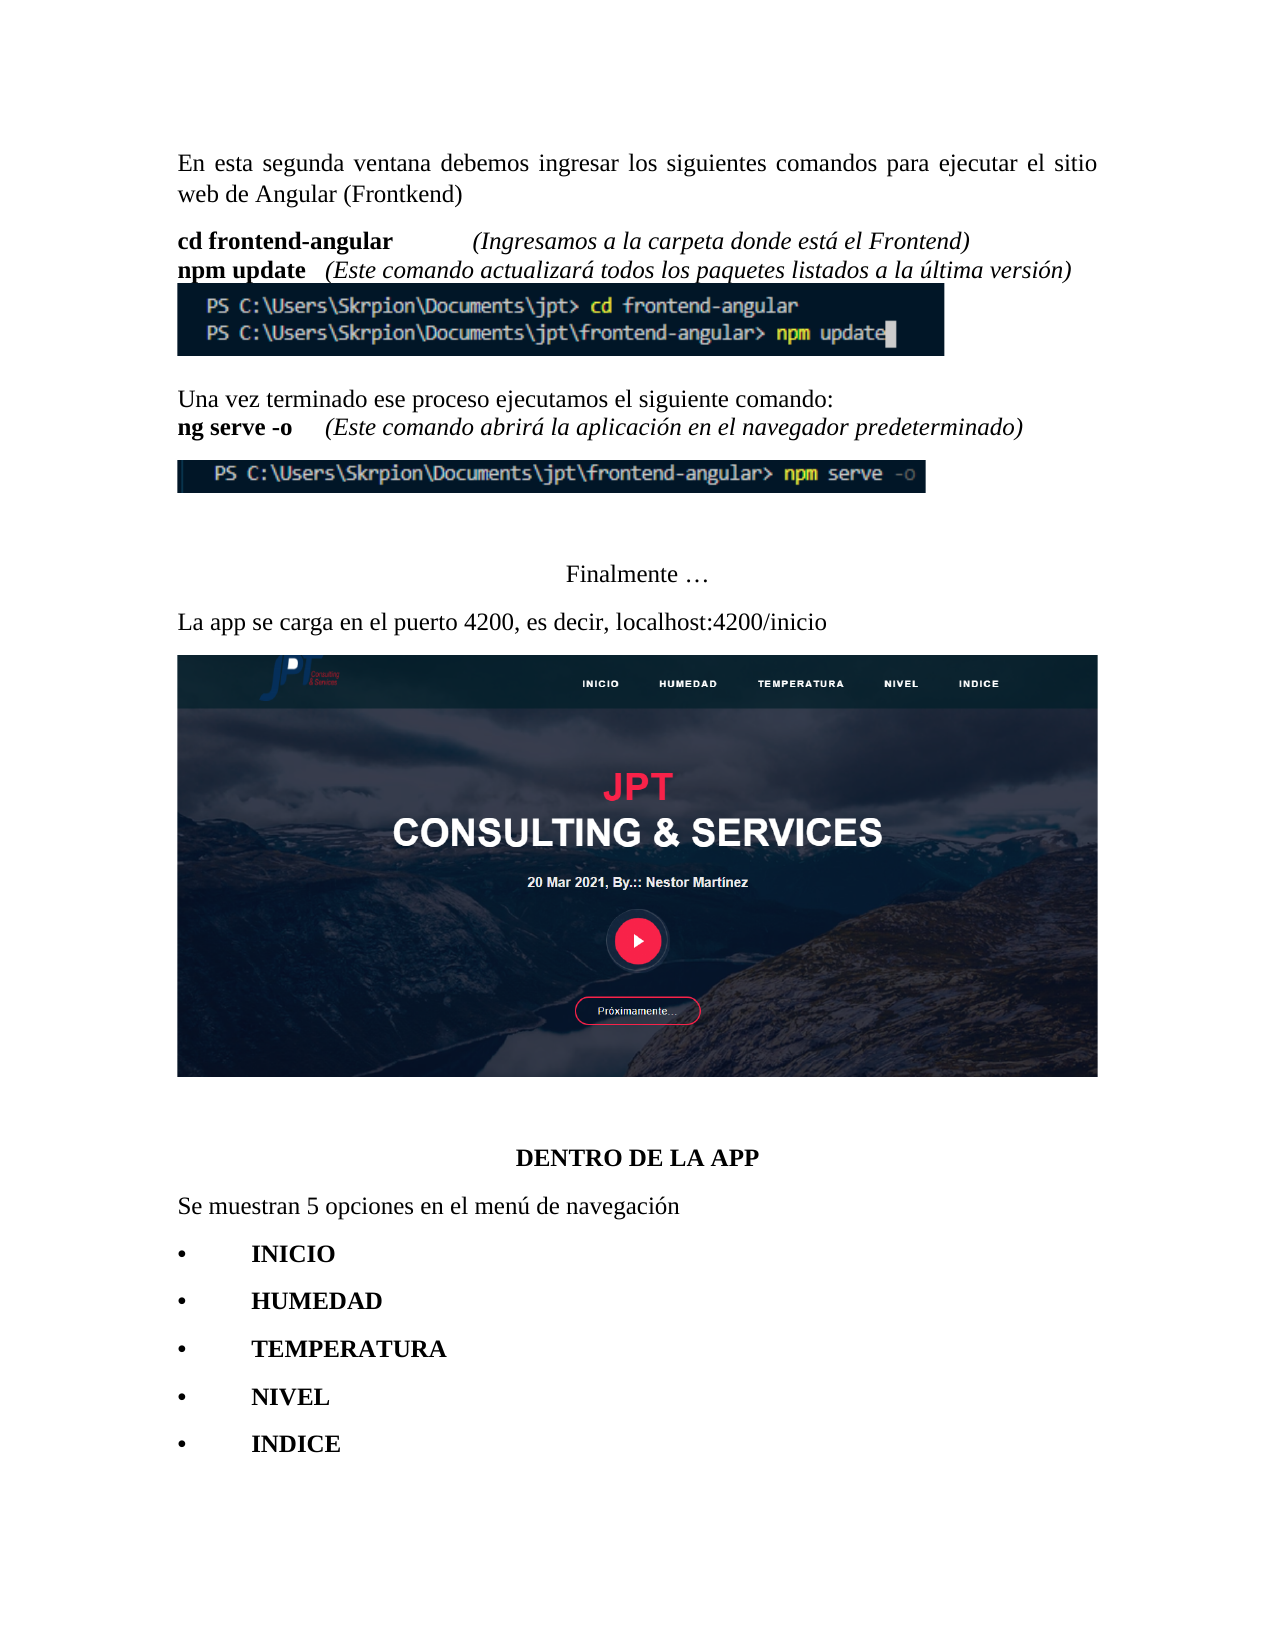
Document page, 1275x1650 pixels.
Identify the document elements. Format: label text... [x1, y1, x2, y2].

text • HUMEDAD [177, 1286, 1098, 1315]
text npm update (Este comando actualizará todos los paquetes listados a la última versión) [177, 255, 1098, 284]
text cd frontend-angular (Ingresamos a la carpeta donde está el Frontend) [177, 226, 1098, 255]
text DENTRO DE LA APP [177, 1143, 1098, 1172]
picture [177, 283, 945, 356]
text Se muestran 5 opciones en el menú de navegación [177, 1191, 1098, 1220]
text ng serve -o (Este comando abrirá la aplicación en el navegador predeterminado) [177, 412, 1098, 441]
text Una vez terminado ese proceso ejecutamos el siguiente comando: [177, 384, 1098, 412]
text • TEMPERATURA [177, 1334, 1098, 1363]
text Finalmente … [177, 559, 1098, 588]
text • INDICE [177, 1429, 1098, 1458]
picture [177, 655, 1098, 1077]
text • NIVEL [177, 1382, 1098, 1411]
picture [177, 460, 926, 493]
text La app se carga en el puerto 4200, es decir, localhost:4200/inicio [177, 607, 1098, 636]
text • INICIO [177, 1239, 1098, 1267]
text En esta segunda ventana debemos ingresar los siguientes comandos para ejecutar el sitio web de Angular (Frontkend) [177, 148, 1098, 207]
